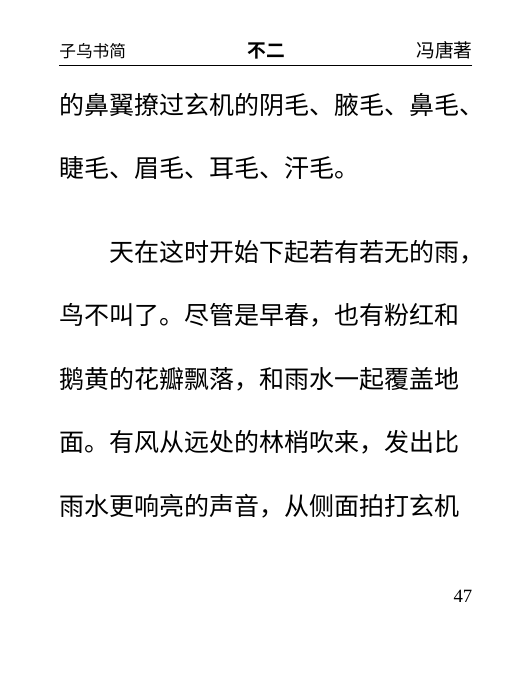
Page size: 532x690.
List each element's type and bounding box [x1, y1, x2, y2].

text [59, 72, 472, 199]
text [59, 219, 472, 536]
